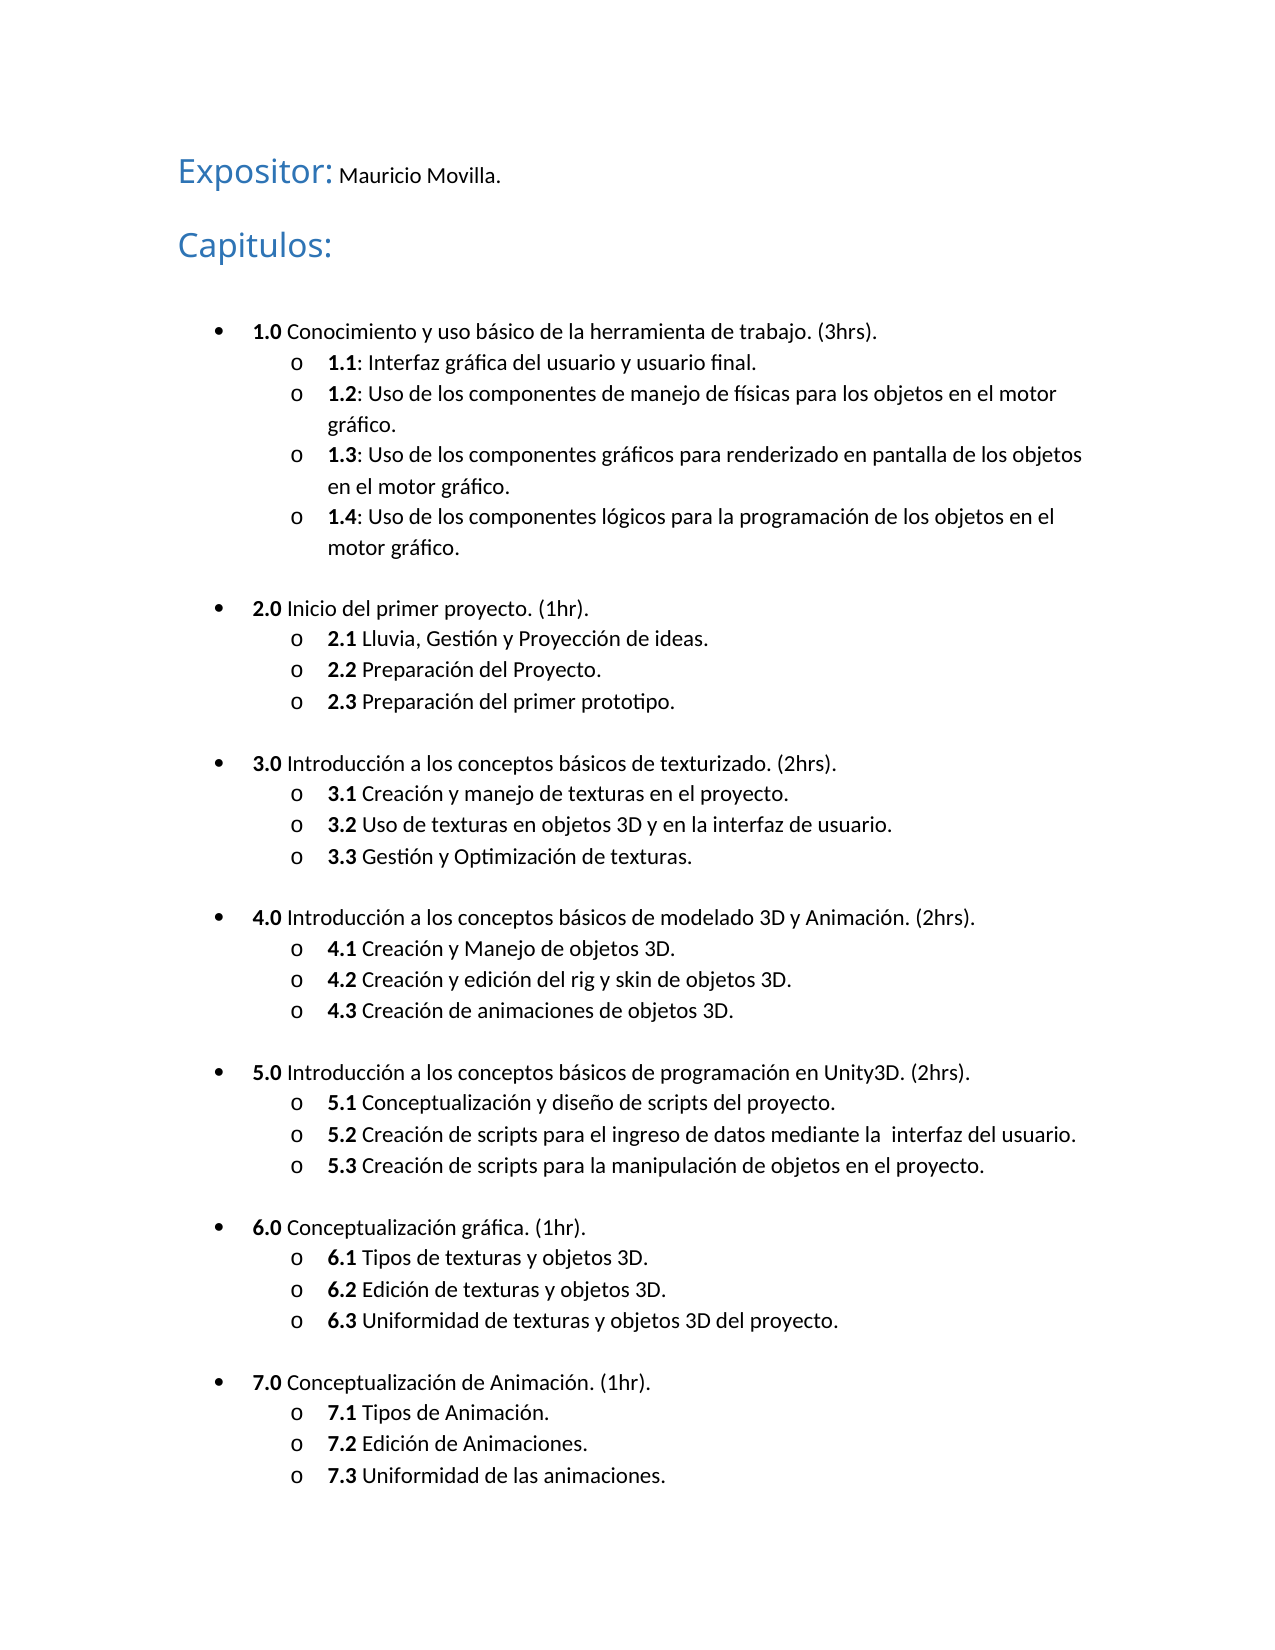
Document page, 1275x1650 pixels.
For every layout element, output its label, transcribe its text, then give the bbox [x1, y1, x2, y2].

list 7.3 Uniformidad de las animaciones. [290, 1461, 1098, 1490]
list 7.1 Tipos de Animación. [290, 1398, 1098, 1427]
list 7.0 Conceptualización de Animación. (1hr). [215, 1368, 1098, 1396]
list 6.0 Conceptualización gráfica. (1hr). [215, 1213, 1098, 1241]
list 2.2 Preparación del Proyecto. [290, 656, 1098, 685]
subtitle Capitulos: [177, 222, 1098, 267]
list 7.2 Edición de Animaciones. [290, 1429, 1098, 1459]
list 4.3 Creación de animaciones de objetos 3D. [290, 997, 1098, 1026]
list 6.2 Edición de texturas y objetos 3D. [290, 1275, 1098, 1304]
list 4.2 Creación y edición del rig y skin de objetos 3D. [290, 965, 1098, 994]
list 2.3 Preparación del primer prototipo. [290, 687, 1098, 716]
list 5.2 Creación de scripts para el ingreso de datos mediante la interfaz del usuario. [290, 1120, 1098, 1149]
list 5.1 Conceptualización y diseño de scripts del proyecto. [290, 1088, 1098, 1118]
list 1.4: Uso de los componentes lógicos para la programación de los objetos en el motor gráfico. [290, 502, 1098, 562]
list 3.3 Gestión y Optimización de texturas. [290, 842, 1098, 871]
list 1.1: Interfaz gráfica del usuario y usuario final. [290, 348, 1098, 377]
list 6.1 Tipos de texturas y objetos 3D. [290, 1243, 1098, 1272]
list 3.1 Creación y manejo de texturas en el proyecto. [290, 779, 1098, 808]
list 1.2: Uso de los componentes de manejo de físicas para los objetos en el motor gráfico. [290, 379, 1098, 438]
list 3.2 Uso de texturas en objetos 3D y en la interfaz de usuario. [290, 810, 1098, 839]
list 2.1 Lluvia, Gestión y Proyección de ideas. [290, 624, 1098, 653]
list 1.3: Uso de los componentes gráficos para renderizado en pantalla de los objetos en el motor gráfico. [290, 441, 1098, 500]
list 4.0 Introducción a los conceptos básicos de modelado 3D y Animación. (2hrs). [215, 903, 1098, 932]
list 1.0 Conocimiento y uso básico de la herramienta de trabajo. (3hrs). [215, 317, 1098, 345]
text Expositor: Mauricio Movilla. [177, 148, 1098, 193]
list 4.1 Creación y Manejo de objetos 3D. [290, 934, 1098, 963]
list 3.0 Introducción a los conceptos básicos de texturizado. (2hrs). [215, 749, 1098, 777]
list 2.0 Inicio del primer proyecto. (1hr). [215, 594, 1098, 622]
list 5.3 Creación de scripts para la manipulación de objetos en el proyecto. [290, 1151, 1098, 1181]
list 5.0 Introducción a los conceptos básicos de programación en Unity3D. (2hrs). [215, 1058, 1098, 1086]
list 6.3 Uniformidad de texturas y objetos 3D del proyecto. [290, 1306, 1098, 1335]
